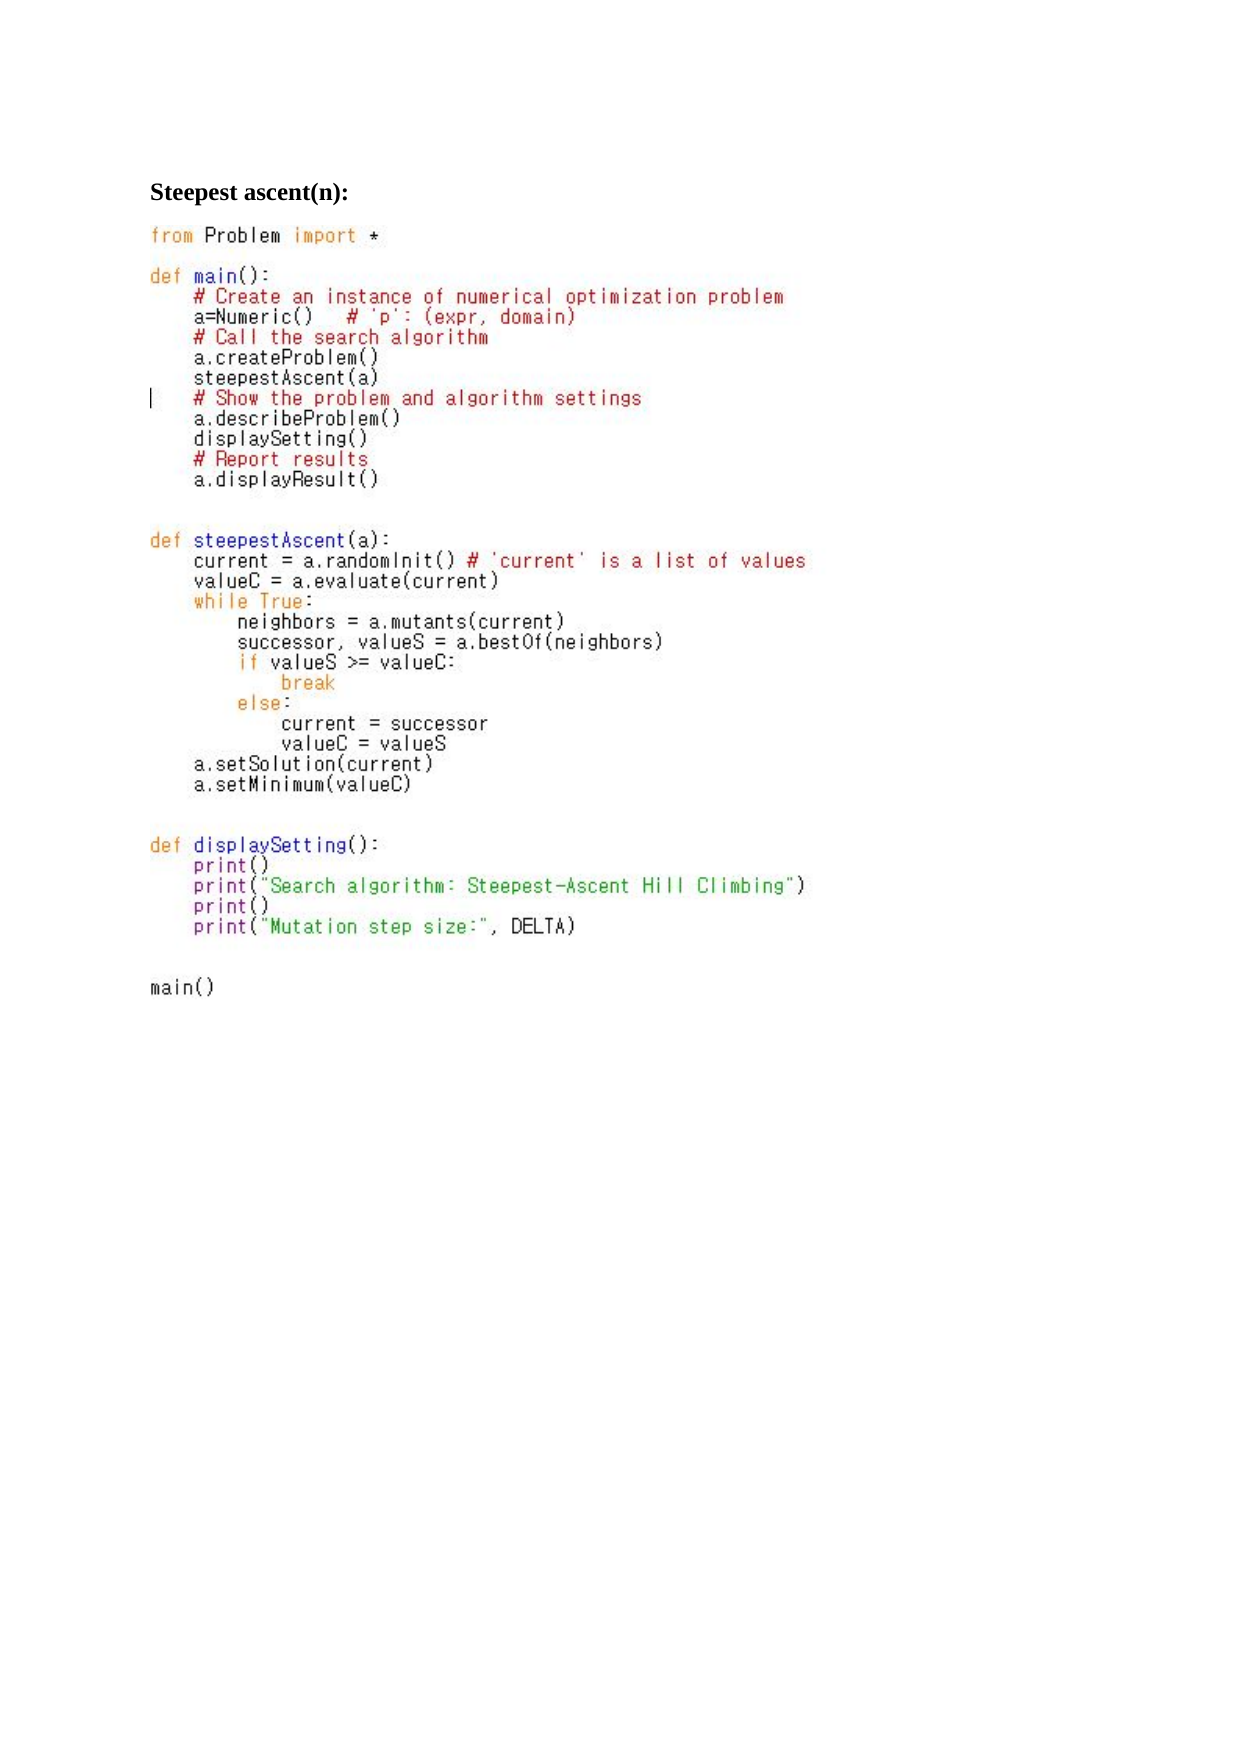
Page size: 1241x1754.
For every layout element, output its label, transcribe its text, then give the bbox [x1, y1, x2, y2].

text Steepest ascent(n): [150, 177, 1090, 206]
picture [150, 225, 908, 1001]
